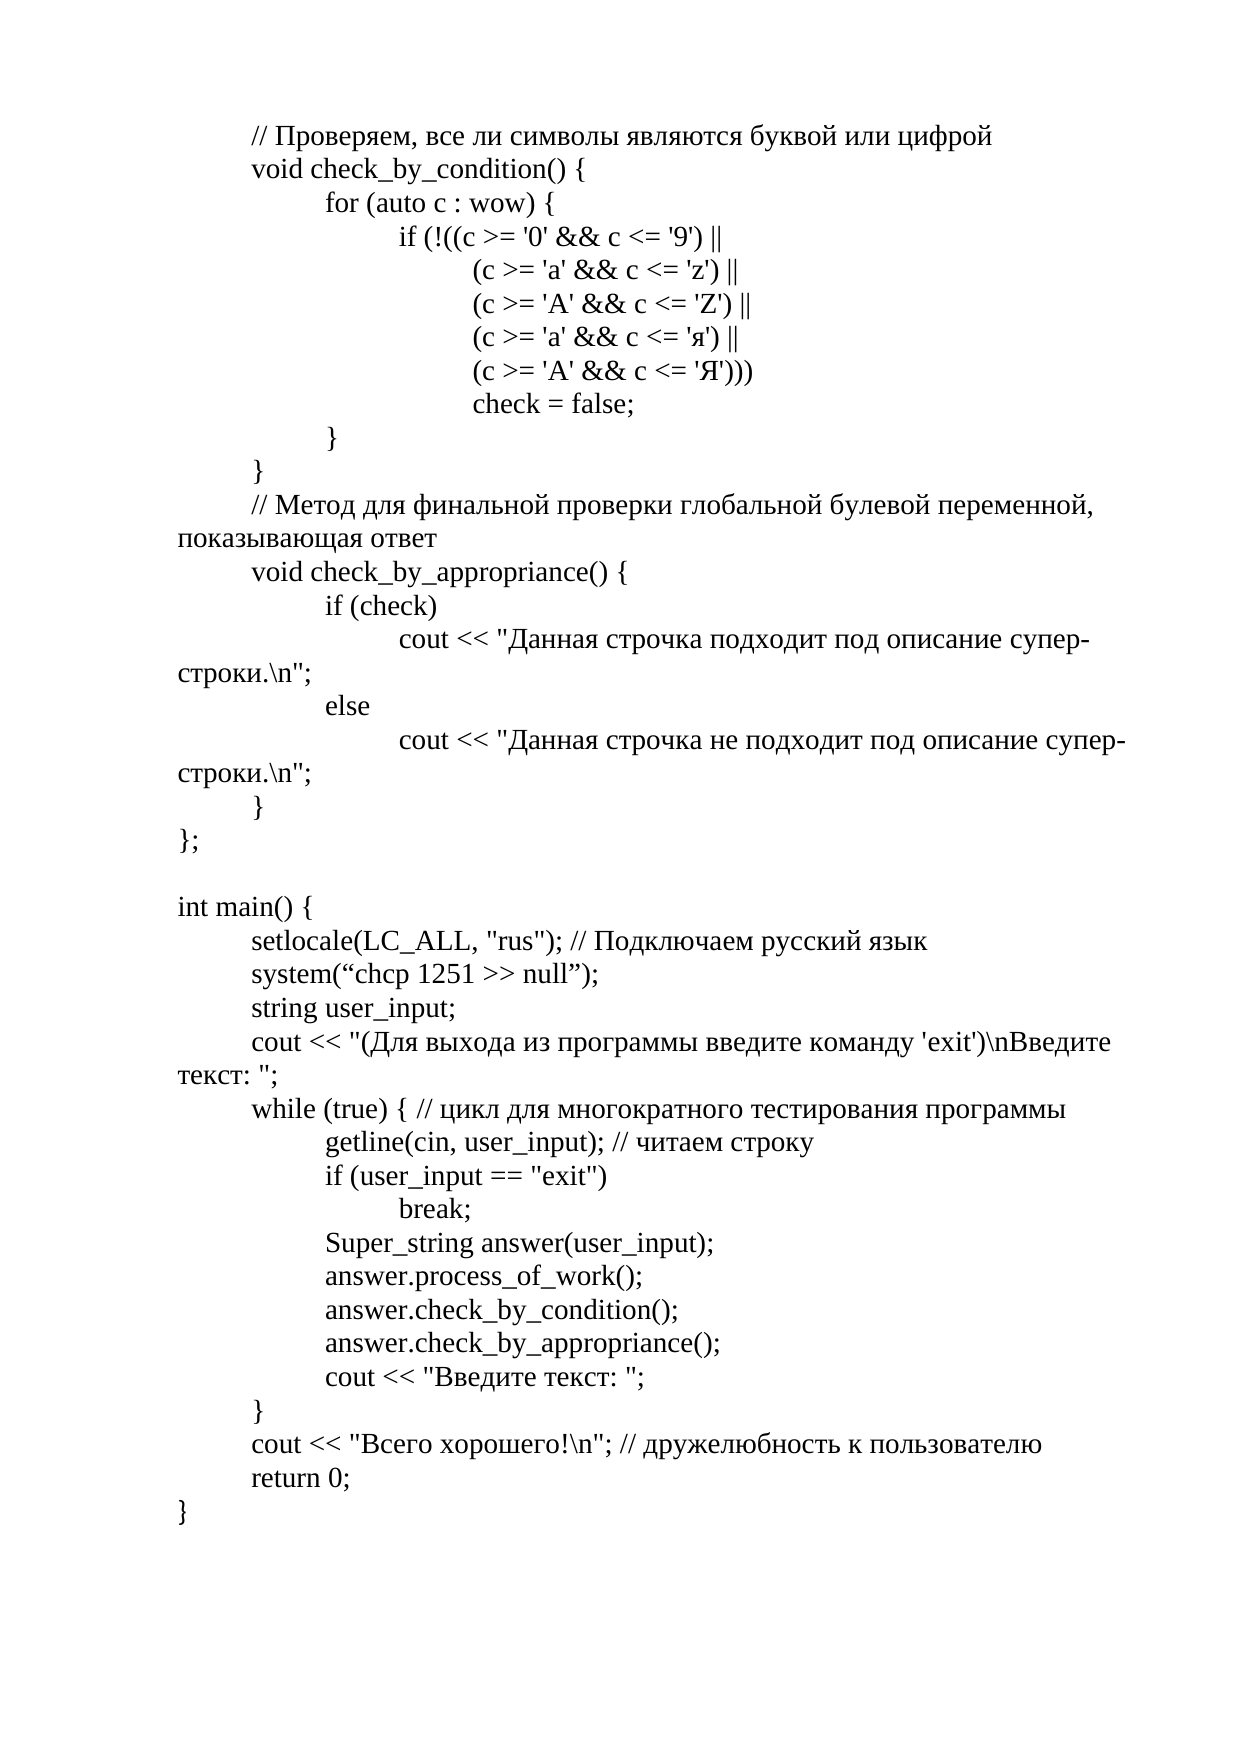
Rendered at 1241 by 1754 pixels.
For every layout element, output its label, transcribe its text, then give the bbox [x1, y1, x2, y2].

text system(“chcp 1251 >> null”); [177, 957, 1152, 990]
text void check_by_appropriance() { [177, 554, 1152, 588]
text if (check) [177, 588, 1152, 621]
text cout << "Всего хорошего!\n"; // дружелюбность к пользователю [177, 1426, 1152, 1460]
text while (true) { // цикл для многократного тестирования программы [177, 1091, 1152, 1124]
text answer.check_by_appropriance(); [177, 1326, 1152, 1359]
text cout << "Данная строчка подходит под описание супер-строки.\n"; [177, 621, 1152, 688]
text answer.process_of_work(); [177, 1258, 1152, 1292]
text (c >= 'a' && c <= 'z') || [177, 252, 1152, 286]
text // Проверяем, все ли символы являются буквой или цифрой [177, 118, 1152, 152]
text (c >= 'А' && c <= 'Я'))) [177, 353, 1152, 386]
text check = false; [177, 386, 1152, 420]
text int main() { [177, 889, 1152, 923]
text // Метод для финальной проверки глобальной булевой переменной, показывающая ответ [177, 487, 1152, 554]
text if (!((c >= '0' && c <= '9') || [177, 219, 1152, 252]
text if (user_input == "exit") [177, 1158, 1152, 1191]
text Super_string answer(user_input); [177, 1225, 1152, 1258]
text (c >= 'а' && c <= 'я') || [177, 319, 1152, 353]
text answer.check_by_condition(); [177, 1292, 1152, 1326]
text } [177, 789, 1152, 822]
text else [177, 688, 1152, 722]
text break; [177, 1191, 1152, 1225]
text } [177, 453, 1152, 487]
text } [177, 1493, 1152, 1529]
text cout << "Введите текст: "; [177, 1359, 1152, 1393]
text cout << "(Для выхода из программы введите команду 'exit')\nВведите текст: "; [177, 1024, 1152, 1091]
text void check_by_condition() { [177, 152, 1152, 185]
text (c >= 'A' && c <= 'Z') || [177, 286, 1152, 319]
text cout << "Данная строчка не подходит под описание супер-строки.\n"; [177, 722, 1152, 789]
text string user_input; [177, 990, 1152, 1024]
text getline(cin, user_input); // читаем строку [177, 1124, 1152, 1158]
text }; [177, 822, 1152, 856]
text return 0; [177, 1460, 1152, 1493]
text } [177, 420, 1152, 453]
text setlocale(LC_ALL, "rus"); // Подключаем русский язык [177, 923, 1152, 957]
text } [177, 1393, 1152, 1426]
text for (auto c : wow) { [177, 185, 1152, 219]
